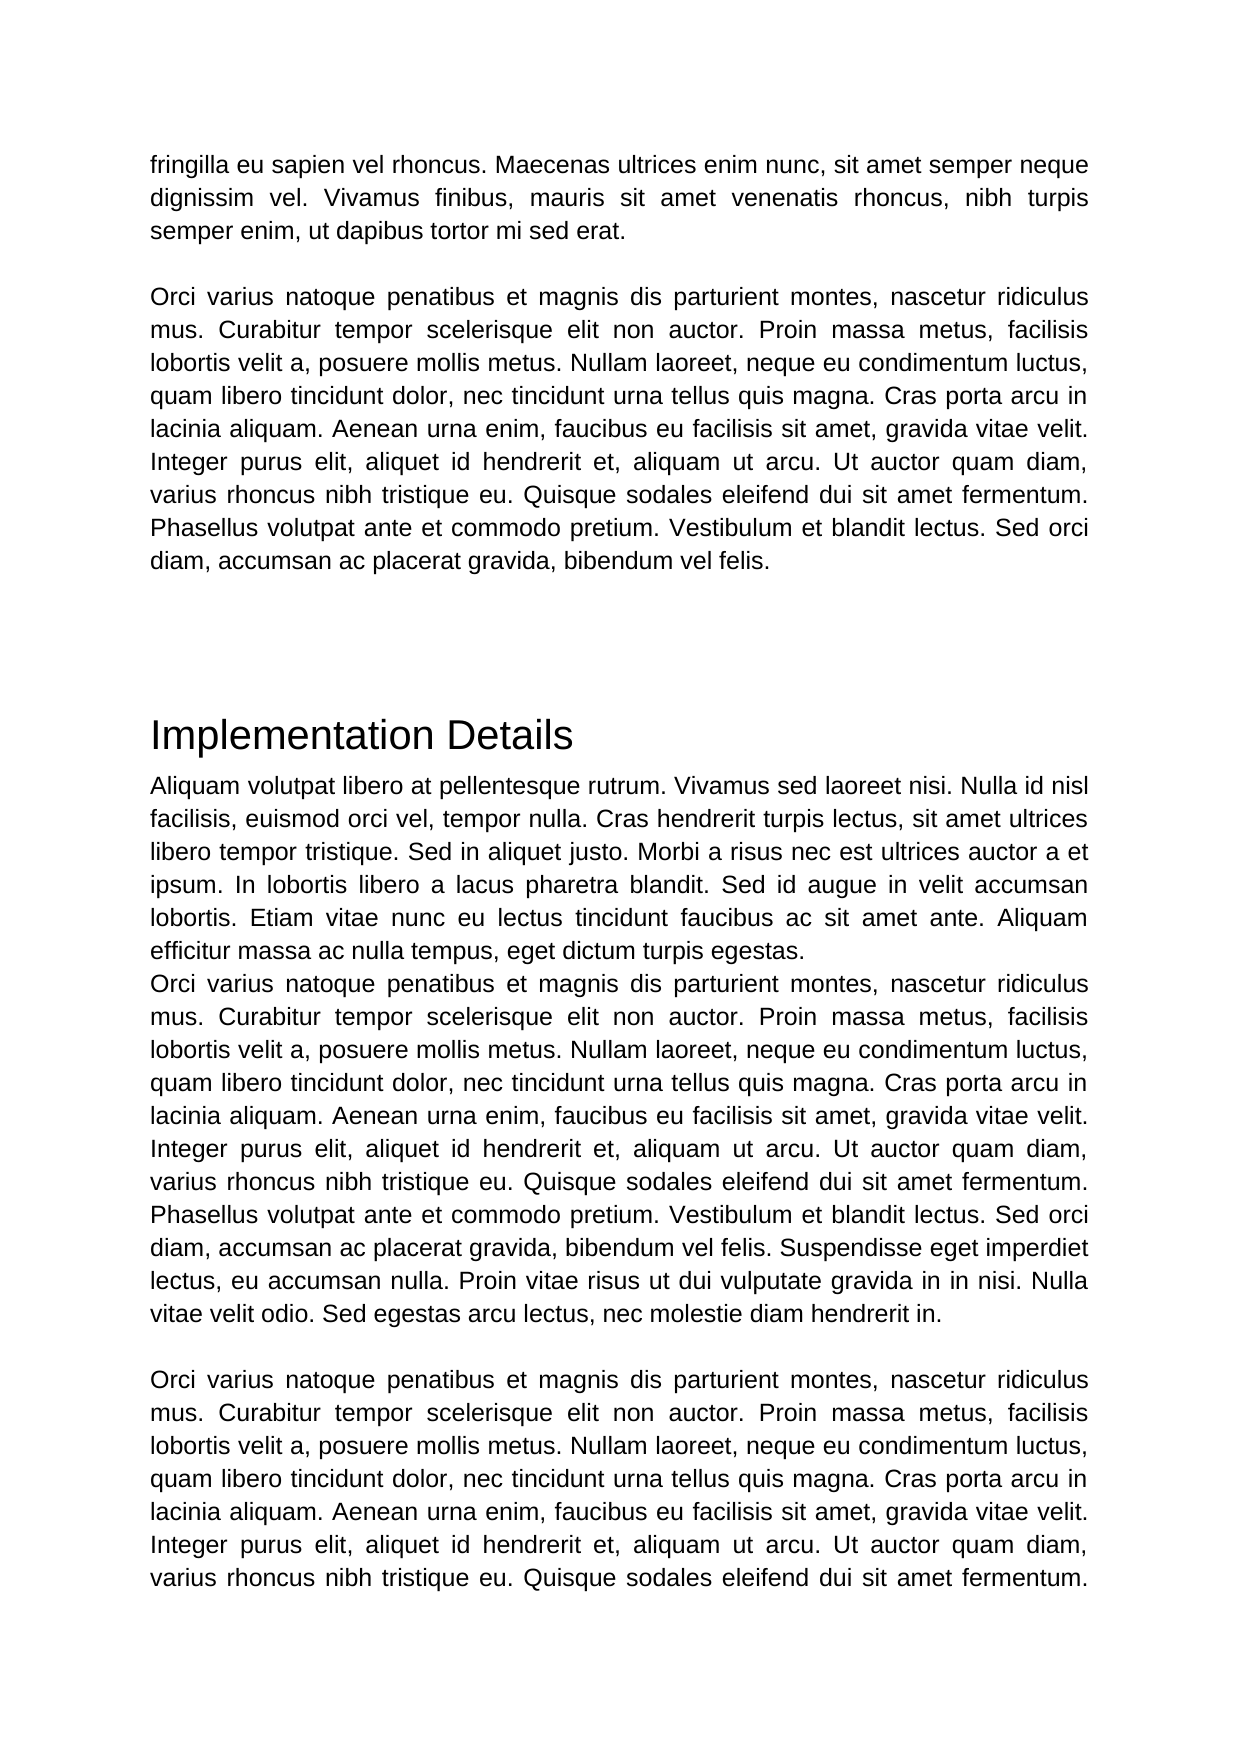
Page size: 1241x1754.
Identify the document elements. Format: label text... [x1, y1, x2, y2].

text Aliquam volutpat libero at pellentesque rutrum. Vivamus sed laoreet nisi. Nulla id nisl facilisis, euismod orci vel, tempor nulla. Cras hendrerit turpis lectus, sit amet ultrices libero tempor tristique. Sed in aliquet justo. Morbi a risus nec est ultrices auctor a et ipsum. In lobortis libero a lacus pharetra blandit. Sed id augue in velit accumsan lobortis. Etiam vitae nunc eu lectus tincidunt faucibus ac sit amet ante. Aliquam efficitur massa ac nulla tempus, eget dictum turpis egestas. [150, 771, 1090, 965]
text Orci varius natoque penatibus et magnis dis parturient montes, nascetur ridiculus mus. Curabitur tempor scelerisque elit non auctor. Proin massa metus, facilisis lobortis velit a, posuere mollis metus. Nullam laoreet, neque eu condimentum luctus, quam libero tincidunt dolor, nec tincidunt urna tellus quis magna. Cras porta arcu in lacinia aliquam. Aenean urna enim, faucibus eu facilisis sit amet, gravida vitae velit. Integer purus elit, aliquet id hendrerit et, aliquam ut arcu. Ut auctor quam diam, varius rhoncus nibh tristique eu. Quisque sodales eleifend dui sit amet fermentum. Phasellus volutpat ante et commodo pretium. Vestibulum et blandit lectus. Sed orci diam, accumsan ac placerat gravida, bibendum vel felis. [150, 282, 1090, 575]
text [150, 1365, 1090, 1592]
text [150, 150, 1090, 245]
subtitle Implementation Details [150, 711, 1090, 758]
